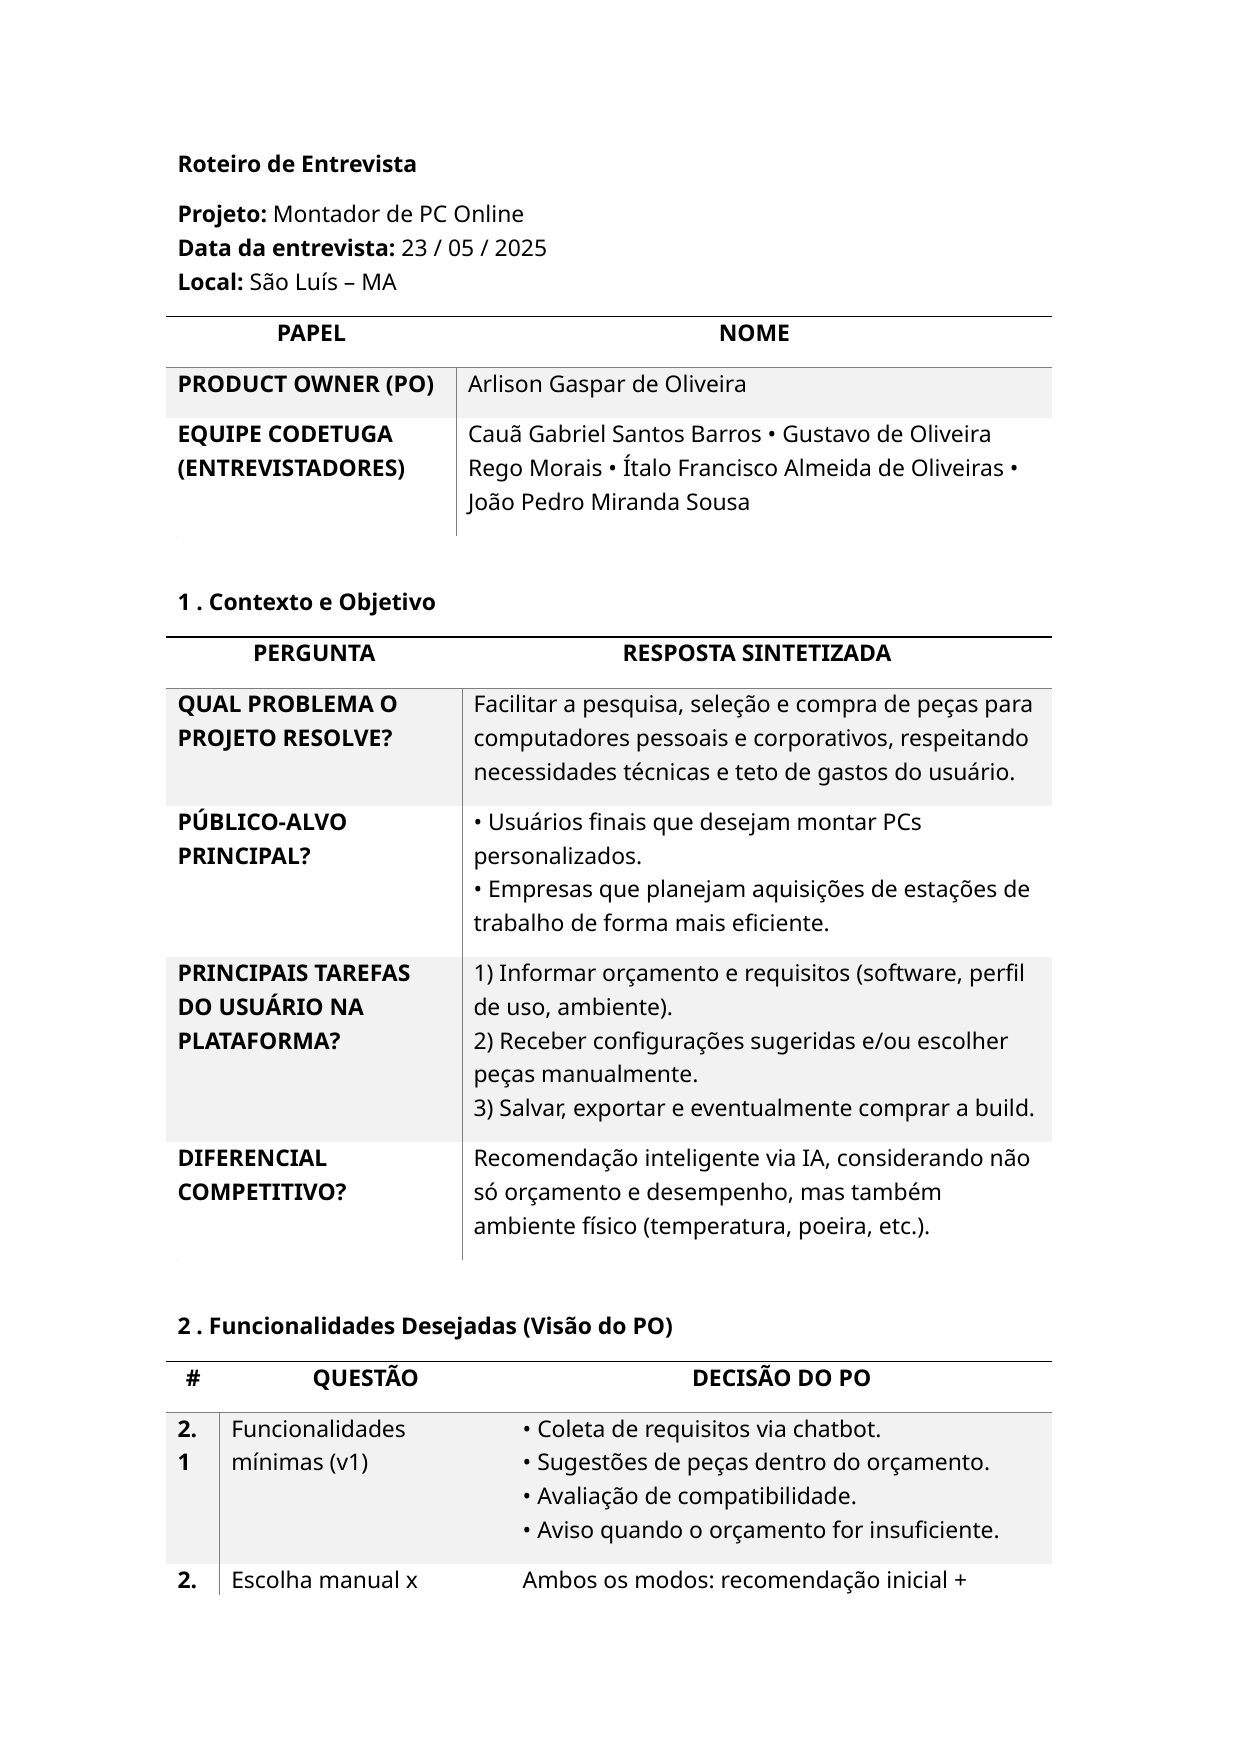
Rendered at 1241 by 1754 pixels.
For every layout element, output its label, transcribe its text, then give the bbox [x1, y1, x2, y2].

text 1 . Contexto e Objetivo [177, 586, 1063, 617]
table_cell Qual problema o projeto resolve? [166, 689, 462, 806]
table_header Pergunta [166, 638, 462, 687]
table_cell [511, 1564, 1052, 1595]
table_cell Cauã Gabriel Santos Barros • Gustavo de Oliveira Rego Morais • Ítalo Francisco Almeida de Oliveiras • João Pedro Miranda Sousa [457, 418, 1052, 536]
table_cell Facilitar a pesquisa, seleção e compra de peças para computadores pessoais e corporativos, respeitando necessidades técnicas e teto de gastos do usuário. [463, 689, 1052, 806]
table_cell • Coleta de requisitos via chatbot. • Sugestões de peças dentro do orçamento. • Avaliação de compatibilidade. • Aviso quando o orçamento for insuficiente. [511, 1413, 1052, 1564]
table_cell Recomendação inteligente via IA, considerando não só orçamento e desempenho, mas também ambiente físico (temperatura, poeira, etc.). [463, 1142, 1052, 1260]
table_header Decisão do PO [511, 1362, 1052, 1412]
table_header Resposta sintetizada [462, 638, 1052, 687]
table_cell 2.2 [166, 1564, 219, 1595]
table_cell Equipe CodeTuga (entrevistadores) [166, 418, 456, 536]
table_header Nome [457, 317, 1052, 367]
table_cell Público-alvo principal? [166, 806, 462, 957]
table_header Papel [166, 317, 457, 367]
table_cell Diferencial competitivo? [166, 1142, 462, 1260]
table_cell Product Owner (PO) [166, 368, 456, 418]
table_cell 1) Informar orçamento e requisitos (software, perfil de uso, ambiente). 2) Receber configurações sugeridas e/ou escolher peças manualmente. 3) Salvar, exportar e eventualmente comprar a build. [463, 957, 1052, 1142]
text 2 . Funcionalidades Desejadas (Visão do PO) [177, 1310, 1063, 1341]
text Roteiro de Entrevista [177, 148, 1063, 179]
table_cell • Usuários finais que desejam montar PCs personalizados. • Empresas que planejam aquisições de estações de trabalho de forma mais eficiente. [463, 806, 1052, 957]
table_cell Principais tarefas do usuário na plataforma? [166, 957, 462, 1142]
table_header Questão [220, 1362, 511, 1412]
table_cell Funcionalidades mínimas (v1) [220, 1413, 511, 1564]
table_header # [166, 1362, 220, 1412]
table_cell 2.1 [166, 1413, 219, 1564]
text Projeto: Montador de PC Online Data da entrevista: 23 / 05 / 2025 Local: São Luís – MA [177, 198, 1063, 297]
table_cell Arlison Gaspar de Oliveira [457, 368, 1052, 418]
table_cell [220, 1564, 511, 1595]
